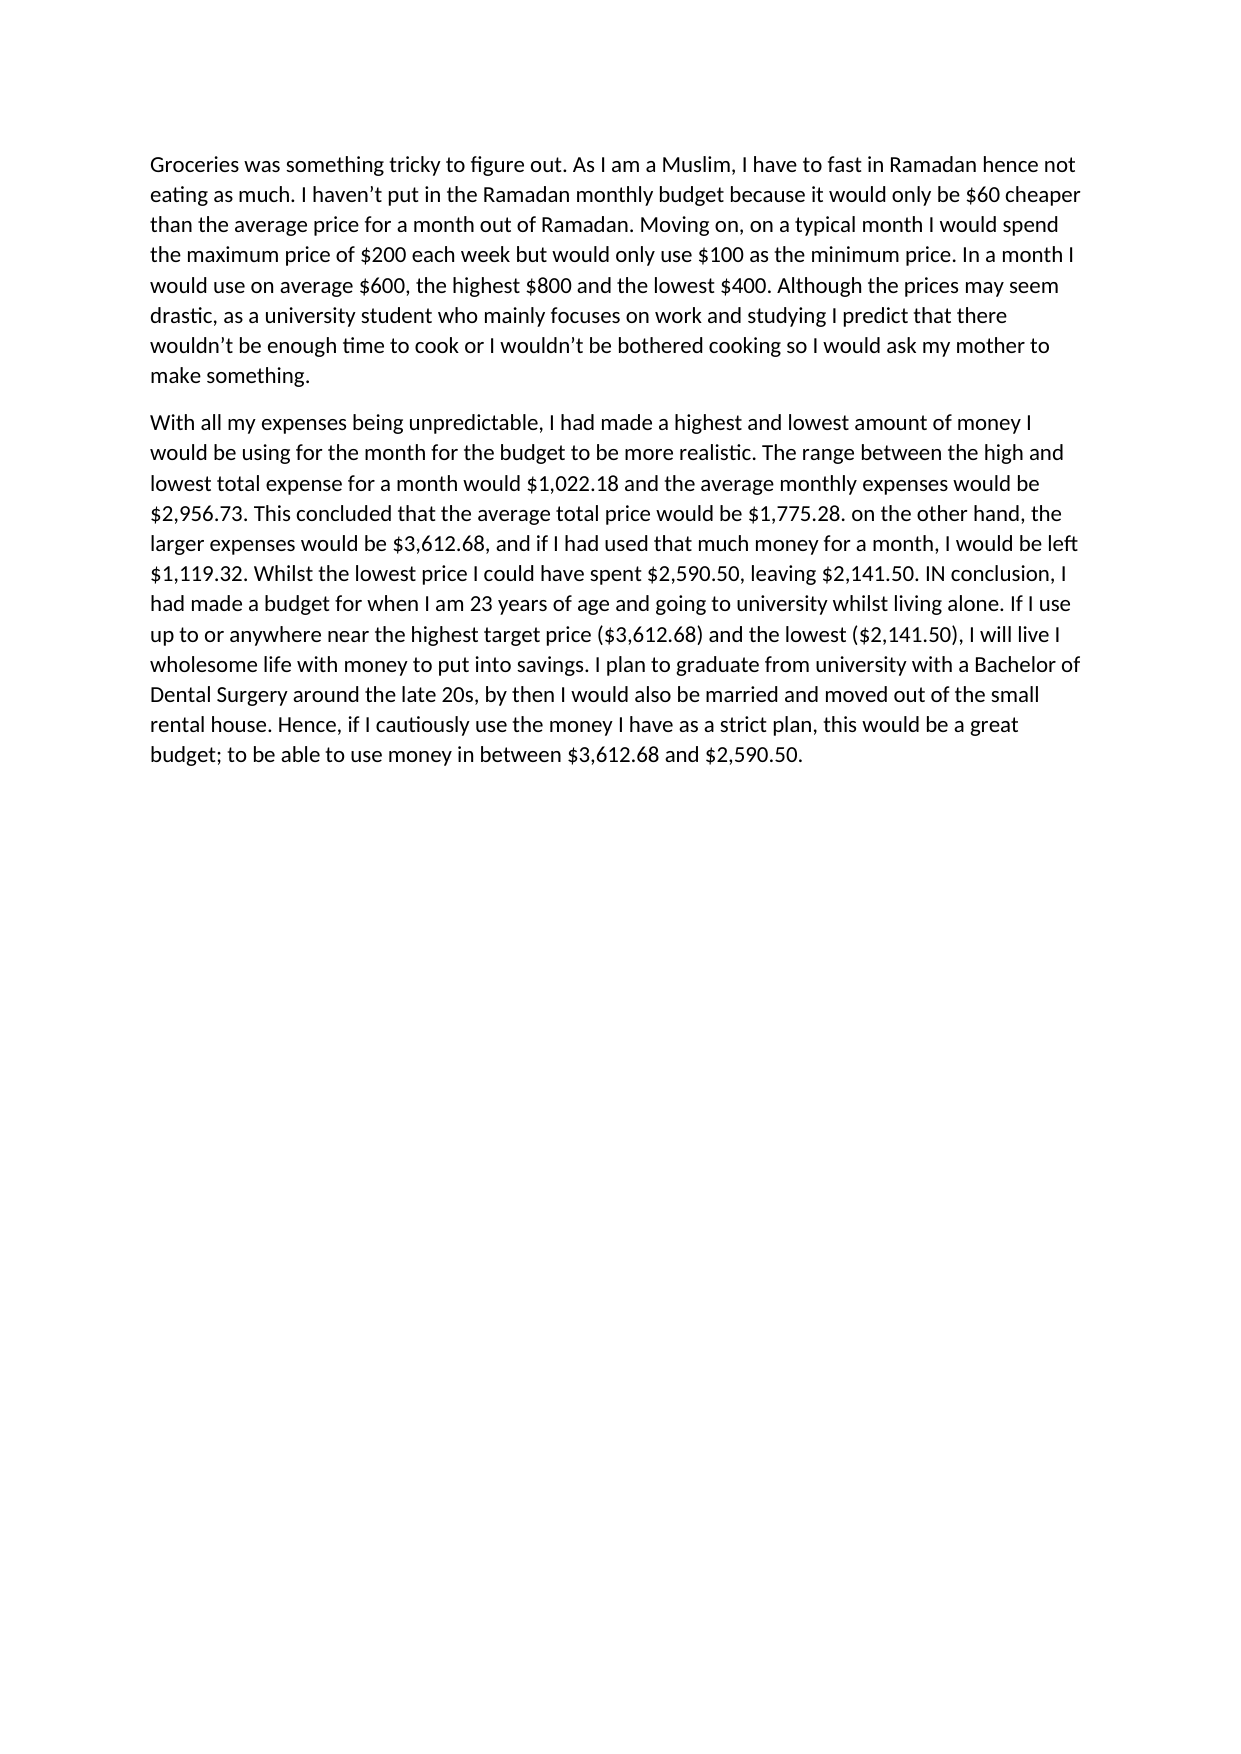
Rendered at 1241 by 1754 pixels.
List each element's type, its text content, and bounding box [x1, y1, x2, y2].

text Groceries was something tricky to figure out. As I am a Muslim, I have to fast in Ramadan hence not eating as much. I haven’t put in the Ramadan monthly budget because it would only be $60 cheaper than the average price for a month out of Ramadan. Moving on, on a typical month I would spend the maximum price of $200 each week but would only use $100 as the minimum price. In a month I would use on average $600, the highest $800 and the lowest $400. Although the prices may seem drastic, as a university student who mainly focuses on work and studying I predict that there wouldn’t be enough time to cook or I wouldn’t be bothered cooking so I would ask my mother to make something. [150, 150, 1090, 389]
text With all my expenses being unpredictable, I had made a highest and lowest amount of money I would be using for the month for the budget to be more realistic. The range between the high and lowest total expense for a month would $1,022.18 and the average monthly expenses would be $2,956.73. This concluded that the average total price would be $1,775.28. on the other hand, the larger expenses would be $3,612.68, and if I had used that much money for a month, I would be left $1,119.32. Whilst the lowest price I could have spent $2,590.50, leaving $2,141.50. IN conclusion, I had made a budget for when I am 23 years of age and going to university whilst living alone. If I use up to or anywhere near the highest target price ($3,612.68) and the lowest ($2,141.50), I will live I wholesome life with money to put into savings. I plan to graduate from university with a Bachelor of Dental Surgery around the late 20s, by then I would also be married and moved out of the small rental house. Hence, if I cautiously use the money I have as a strict plan, this would be a great budget; to be able to use money in between $3,612.68 and $2,590.50. [150, 408, 1090, 769]
